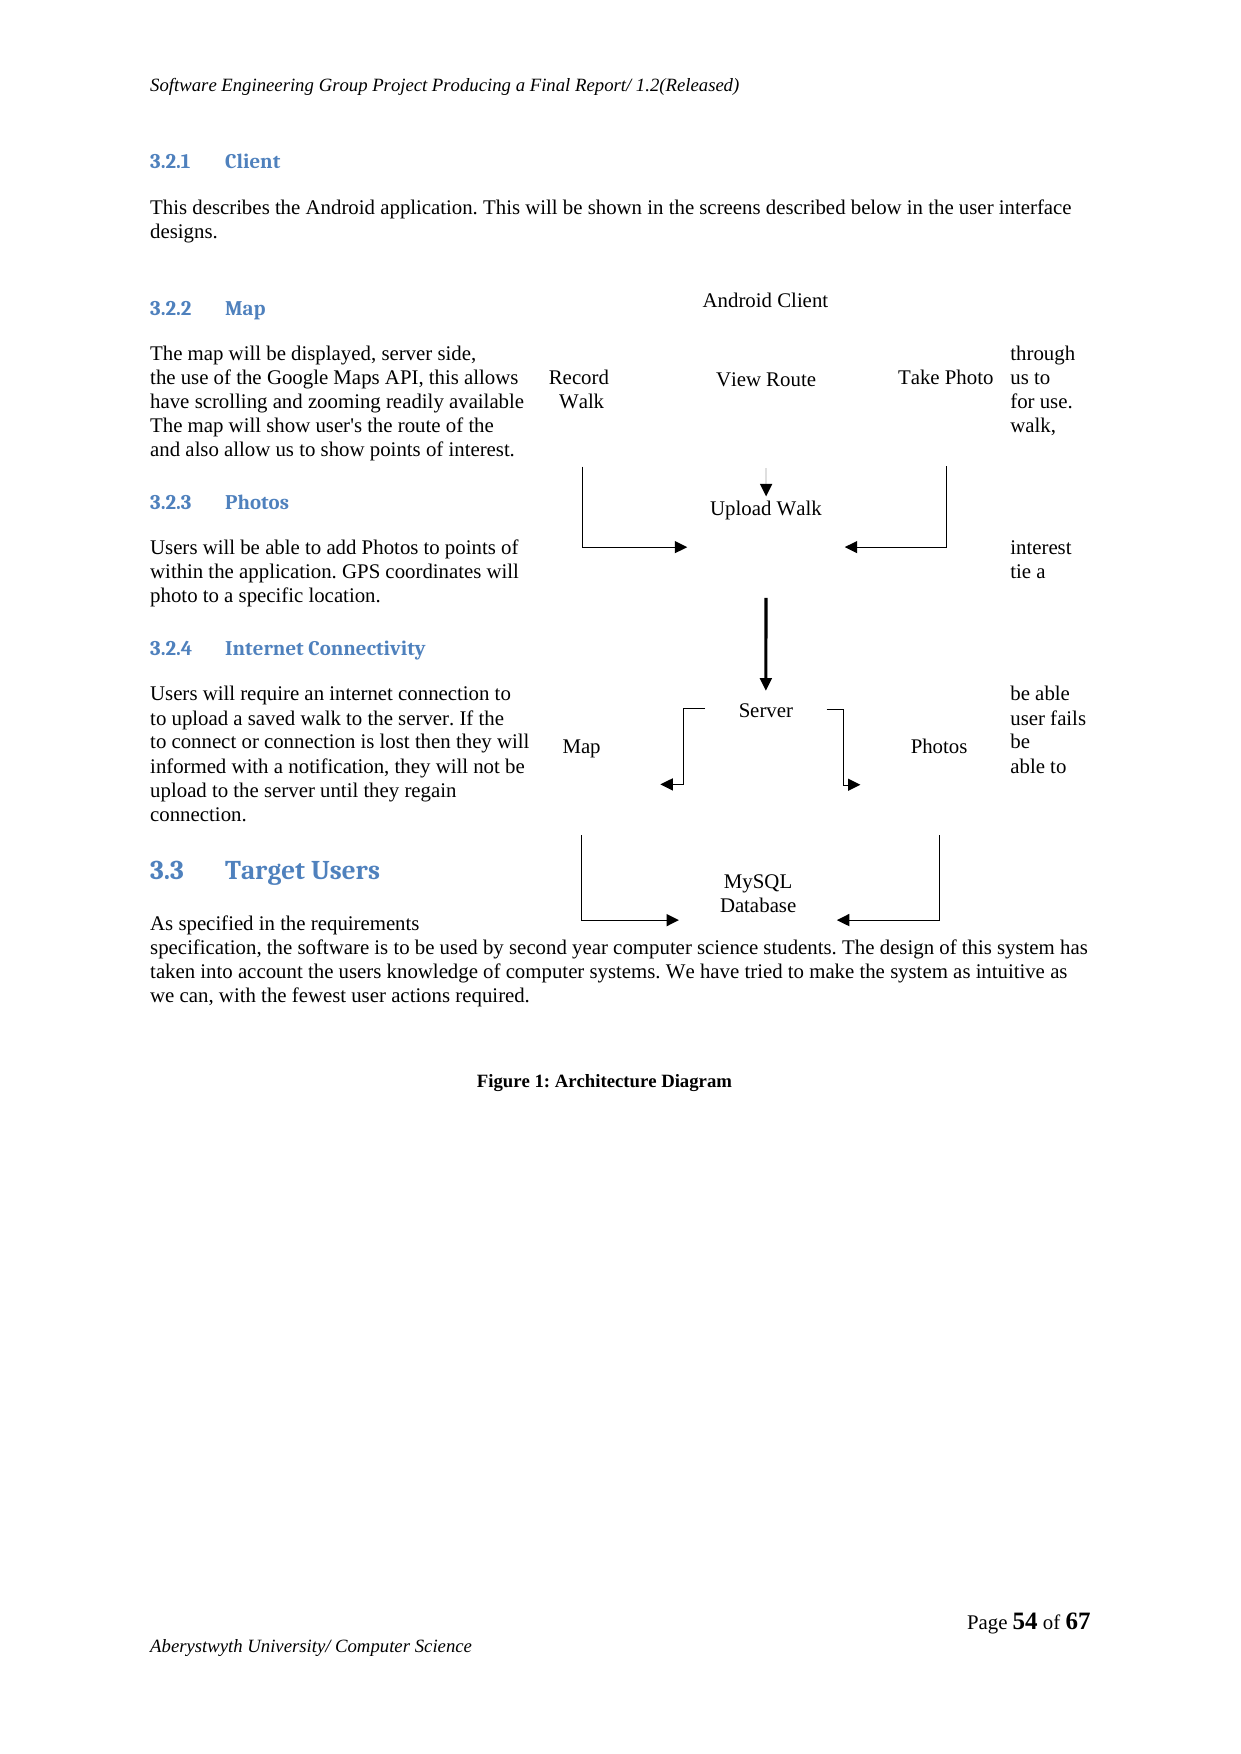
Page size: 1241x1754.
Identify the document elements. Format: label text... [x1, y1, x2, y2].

subtitle Photos [150, 490, 1090, 514]
text This describes the Android application. This will be shown in the screens described below in the user interface designs. [150, 195, 1090, 243]
subtitle Internet Connectivity [150, 637, 1090, 661]
text Users will require an internet connection to be able to upload a saved walk to the server. If the user fails to connect or connection is lost then they will be informed with a notification, they will not be able to upload to the server until they regain connection. [150, 681, 1090, 826]
subtitle Target Users [150, 855, 1090, 886]
text Users will be able to add Photos to points of interest within the application. GPS coordinates will tie a photo to a specific location. [150, 535, 1090, 607]
text As specified in the requirements specification, the software is to be used by second year computer science students. The design of this system has taken into account the users knowledge of computer systems. We have tried to make the system as intuitive as we can, with the fewest user actions required. [150, 911, 1090, 1007]
subtitle Map [150, 296, 1090, 320]
subtitle Client [150, 150, 1090, 174]
text The map will be displayed, server side, through the use of the Google Maps API, this allows us to have scrolling and zooming readily available for use. The map will show user's the route of the walk, and also allow us to show points of interest. [150, 341, 1090, 461]
